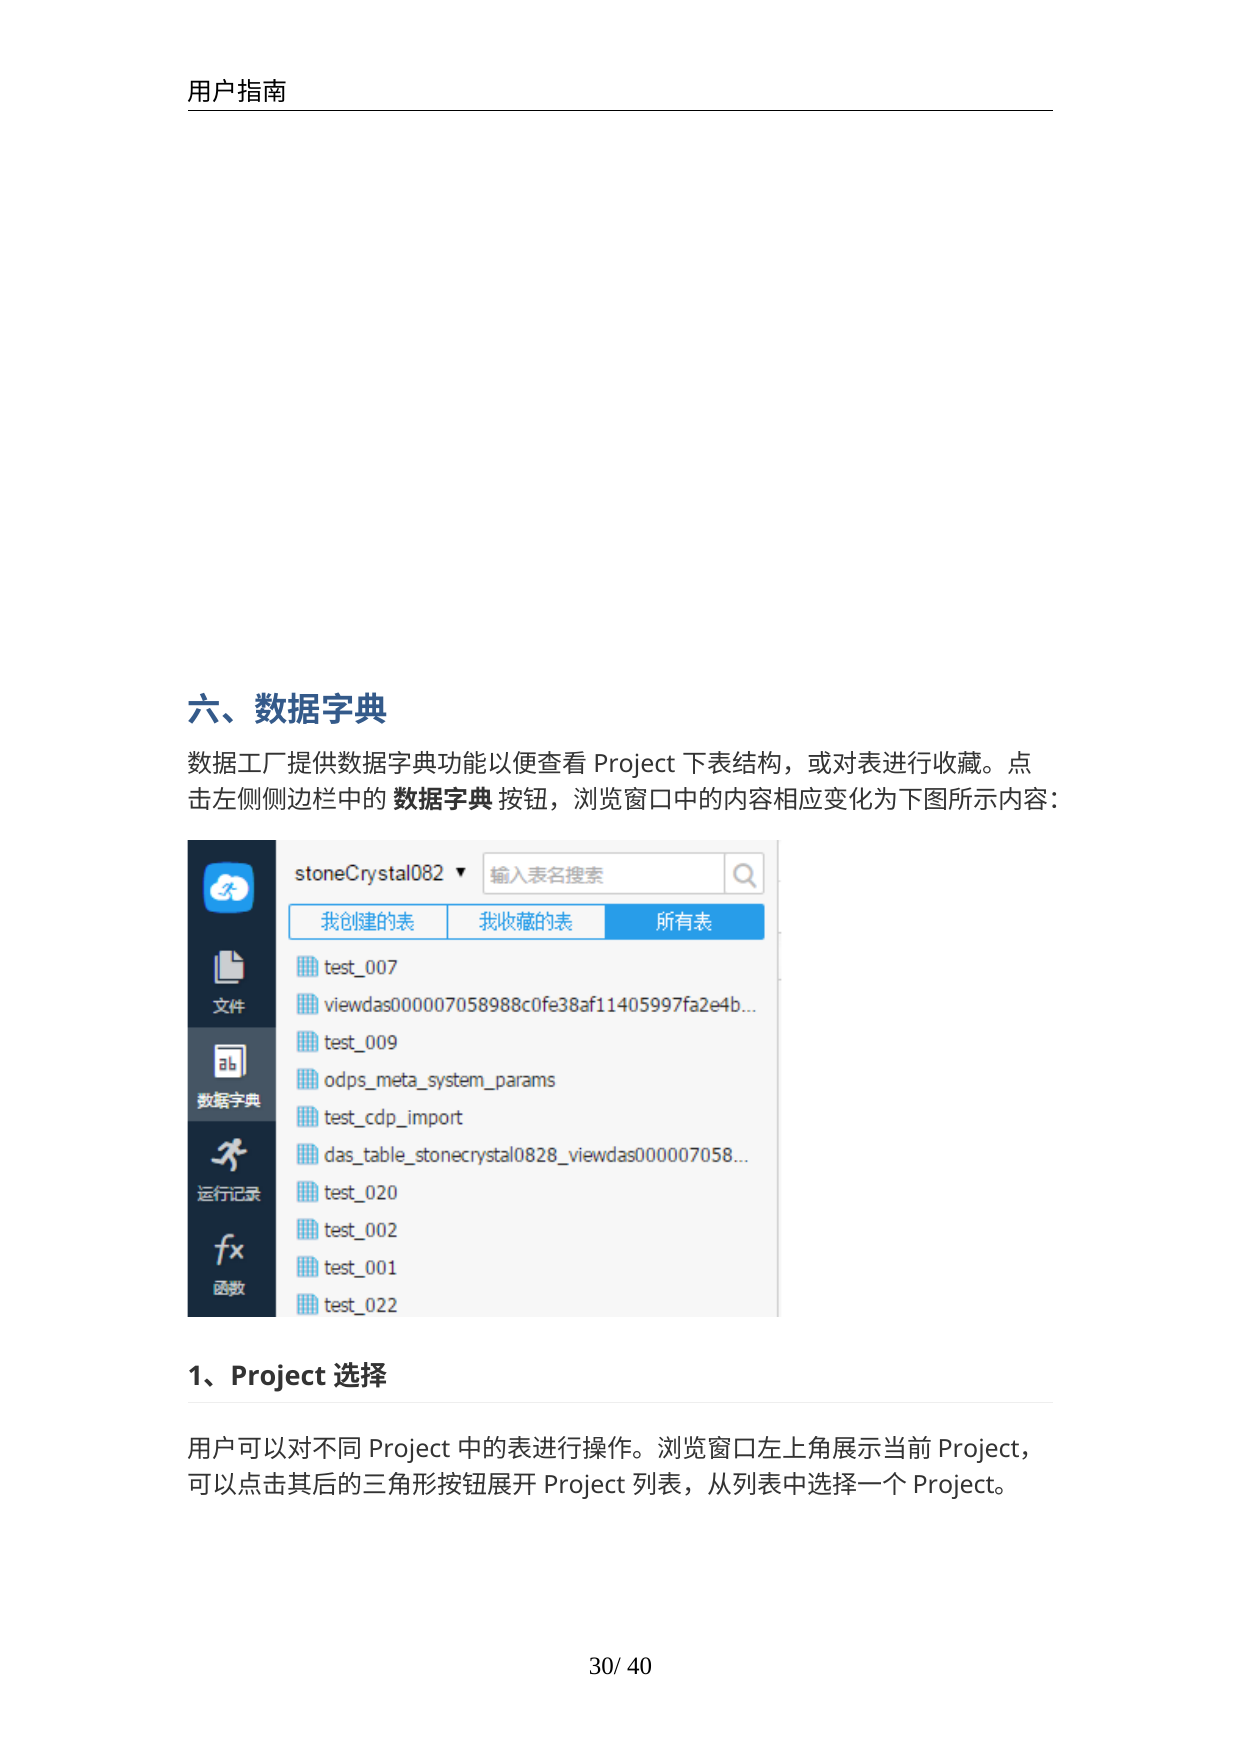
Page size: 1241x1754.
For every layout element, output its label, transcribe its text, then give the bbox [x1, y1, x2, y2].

subtitle 六、数据字典 [187, 682, 1053, 731]
picture [187, 840, 782, 1317]
text 数据工厂提供数据字典功能以便查看 Project 下表结构，或对表进行收藏。点击左侧侧边栏中的 数据字典 按钮，浏览窗口中的内容相应变化为下图所示内容： [187, 743, 1053, 816]
subtitle 1、Project 选择 [187, 1354, 1053, 1403]
text 用户可以对不同 Project 中的表进行操作。浏览窗口左上角展示当前 Project，可以点击其后的三角形按钮展开 Project 列表，从列表中选择一个 Project。 [187, 1428, 1053, 1501]
